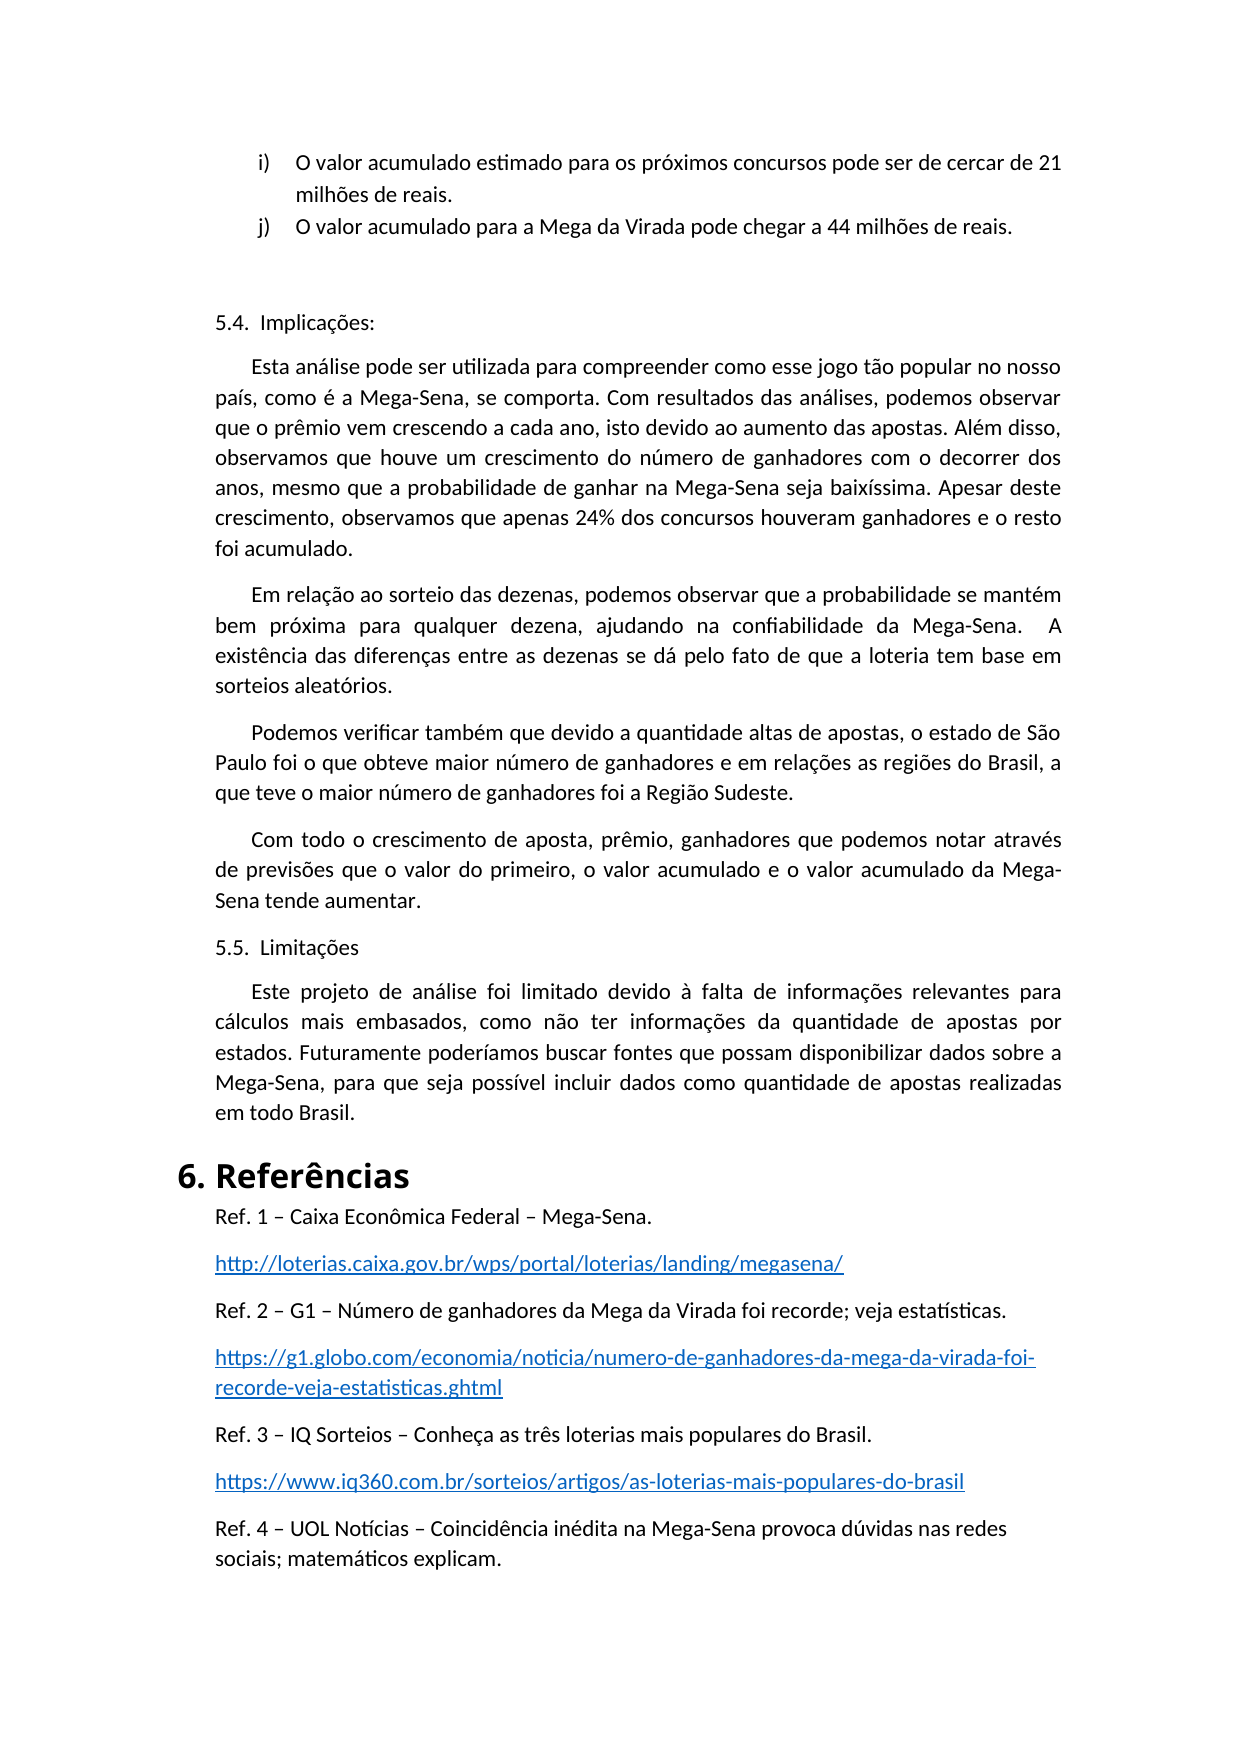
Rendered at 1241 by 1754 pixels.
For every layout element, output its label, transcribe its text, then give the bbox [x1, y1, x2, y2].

text Este projeto de análise foi limitado devido à falta de informações relevantes para cálculos mais embasados, como não ter informações da quantidade de apostas por estados. Futuramente poderíamos buscar fontes que possam disponibilizar dados sobre a Mega-Sena, para que seja possível incluir dados como quantidade de apostas realizadas em todo Brasil. [215, 977, 1063, 1126]
list O valor acumulado estimado para os próximos concursos pode ser de cercar de 21 milhões de reais. [258, 148, 1063, 208]
list O valor acumulado para a Mega da Virada pode chegar a 44 milhões de reais. [258, 212, 1063, 240]
text Com todo o crescimento de aposta, prêmio, ganhadores que podemos notar através de previsões que o valor do primeiro, o valor acumulado e o valor acumulado da Mega-Sena tende aumentar. [215, 825, 1063, 914]
list Limitações [215, 933, 1063, 961]
subtitle Referências [177, 1153, 1063, 1199]
text Ref. 1 – Caixa Econômica Federal – Mega-Sena. [215, 1202, 1063, 1230]
text https://g1.globo.com/economia/noticia/numero-de-ganhadores-da-mega-da-virada-foi-recorde-veja-estatisticas.ghtml [215, 1343, 1063, 1401]
text Ref. 4 – UOL Notícias – Coincidência inédita na Mega-Sena provoca dúvidas nas redes sociais; matemáticos explicam. [215, 1514, 1063, 1572]
text Ref. 2 – G1 – Número de ganhadores da Mega da Virada foi recorde; veja estatísticas. [215, 1296, 1063, 1324]
text Ref. 3 – IQ Sorteios – Conheça as três loterias mais populares do Brasil. [215, 1420, 1063, 1448]
text Em relação ao sorteio das dezenas, podemos observar que a probabilidade se mantém bem próxima para qualquer dezena, ajudando na confiabilidade da Mega-Sena. A existência das diferenças entre as dezenas se dá pelo fato de que a loteria tem base em sorteios aleatórios. [215, 581, 1063, 699]
text https://www.iq360.com.br/sorteios/artigos/as-loterias-mais-populares-do-brasil [215, 1467, 1063, 1495]
text Esta análise pode ser utilizada para compreender como esse jogo tão popular no nosso país, como é a Mega-Sena, se comporta. Com resultados das análises, podemos observar que o prêmio vem crescendo a cada ano, isto devido ao aumento das apostas. Além disso, observamos que houve um crescimento do número de ganhadores com o decorrer dos anos, mesmo que a probabilidade de ganhar na Mega-Sena seja baixíssima. Apesar deste crescimento, observamos que apenas 24% dos concursos houveram ganhadores e o resto foi acumulado. [215, 352, 1063, 562]
text http://loterias.caixa.gov.br/wps/portal/loterias/landing/megasena/ [215, 1249, 1063, 1277]
list Implicações: [215, 308, 1063, 336]
text Podemos verificar também que devido a quantidade altas de apostas, o estado de São Paulo foi o que obteve maior número de ganhadores e em relações as regiões do Brasil, a que teve o maior número de ganhadores foi a Região Sudeste. [215, 718, 1063, 806]
